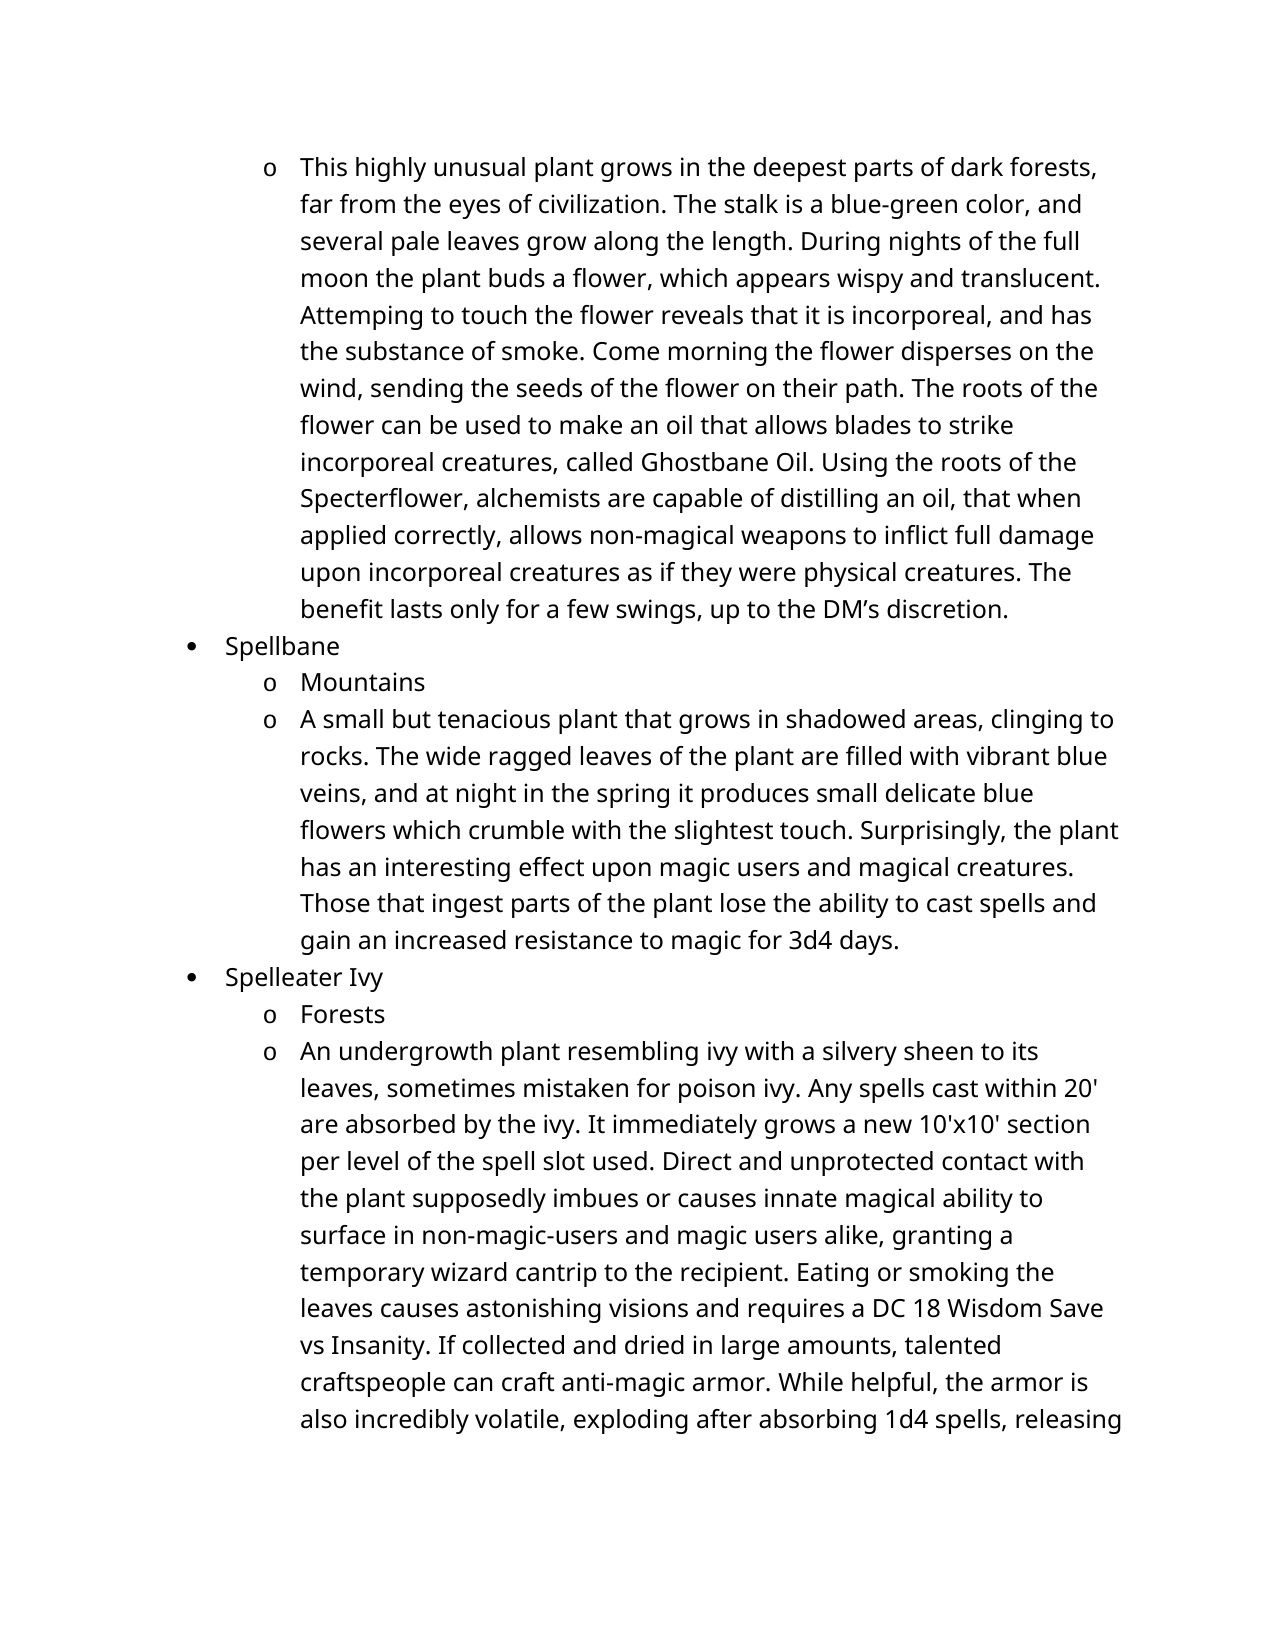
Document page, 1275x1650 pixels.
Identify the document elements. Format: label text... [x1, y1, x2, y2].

list Spellbane [187, 628, 1125, 662]
list A small but tenacious plant that grows in shadowed areas, clinging to rocks. The wide ragged leaves of the plant are filled with vibrant blue veins, and at night in the spring it produces small delicate blue flowers which crumble with the slightest touch. Surprisingly, the plant has an interesting effect upon magic users and magical creatures. Those that ingest parts of the plant lose the ability to cast spells and gain an increased resistance to magic for 3d4 days. [262, 702, 1125, 957]
list This highly unusual plant grows in the deepest parts of dark forests, far from the eyes of civilization. The stalk is a blue-green color, and several pale leaves grow along the length. During nights of the full moon the plant buds a flower, which appears wispy and translucent. Attemping to touch the flower reveals that it is incorporeal, and has the substance of smoke. Come morning the flower disperses on the wind, sending the seeds of the flower on their path. The roots of the flower can be used to make an oil that allows blades to strike incorporeal creatures, called Ghostbane Oil. Using the roots of the Specterflower, alchemists are capable of distilling an oil, that when applied correctly, allows non-magical weapons to inflict full damage upon incorporeal creatures as if they were physical creatures. The benefit lasts only for a few swings, up to the DM’s discretion. [262, 150, 1125, 626]
list Forests [262, 996, 1125, 1031]
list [262, 1033, 1125, 1435]
list Spelleater Ivy [187, 959, 1125, 994]
list Mountains [262, 665, 1125, 699]
